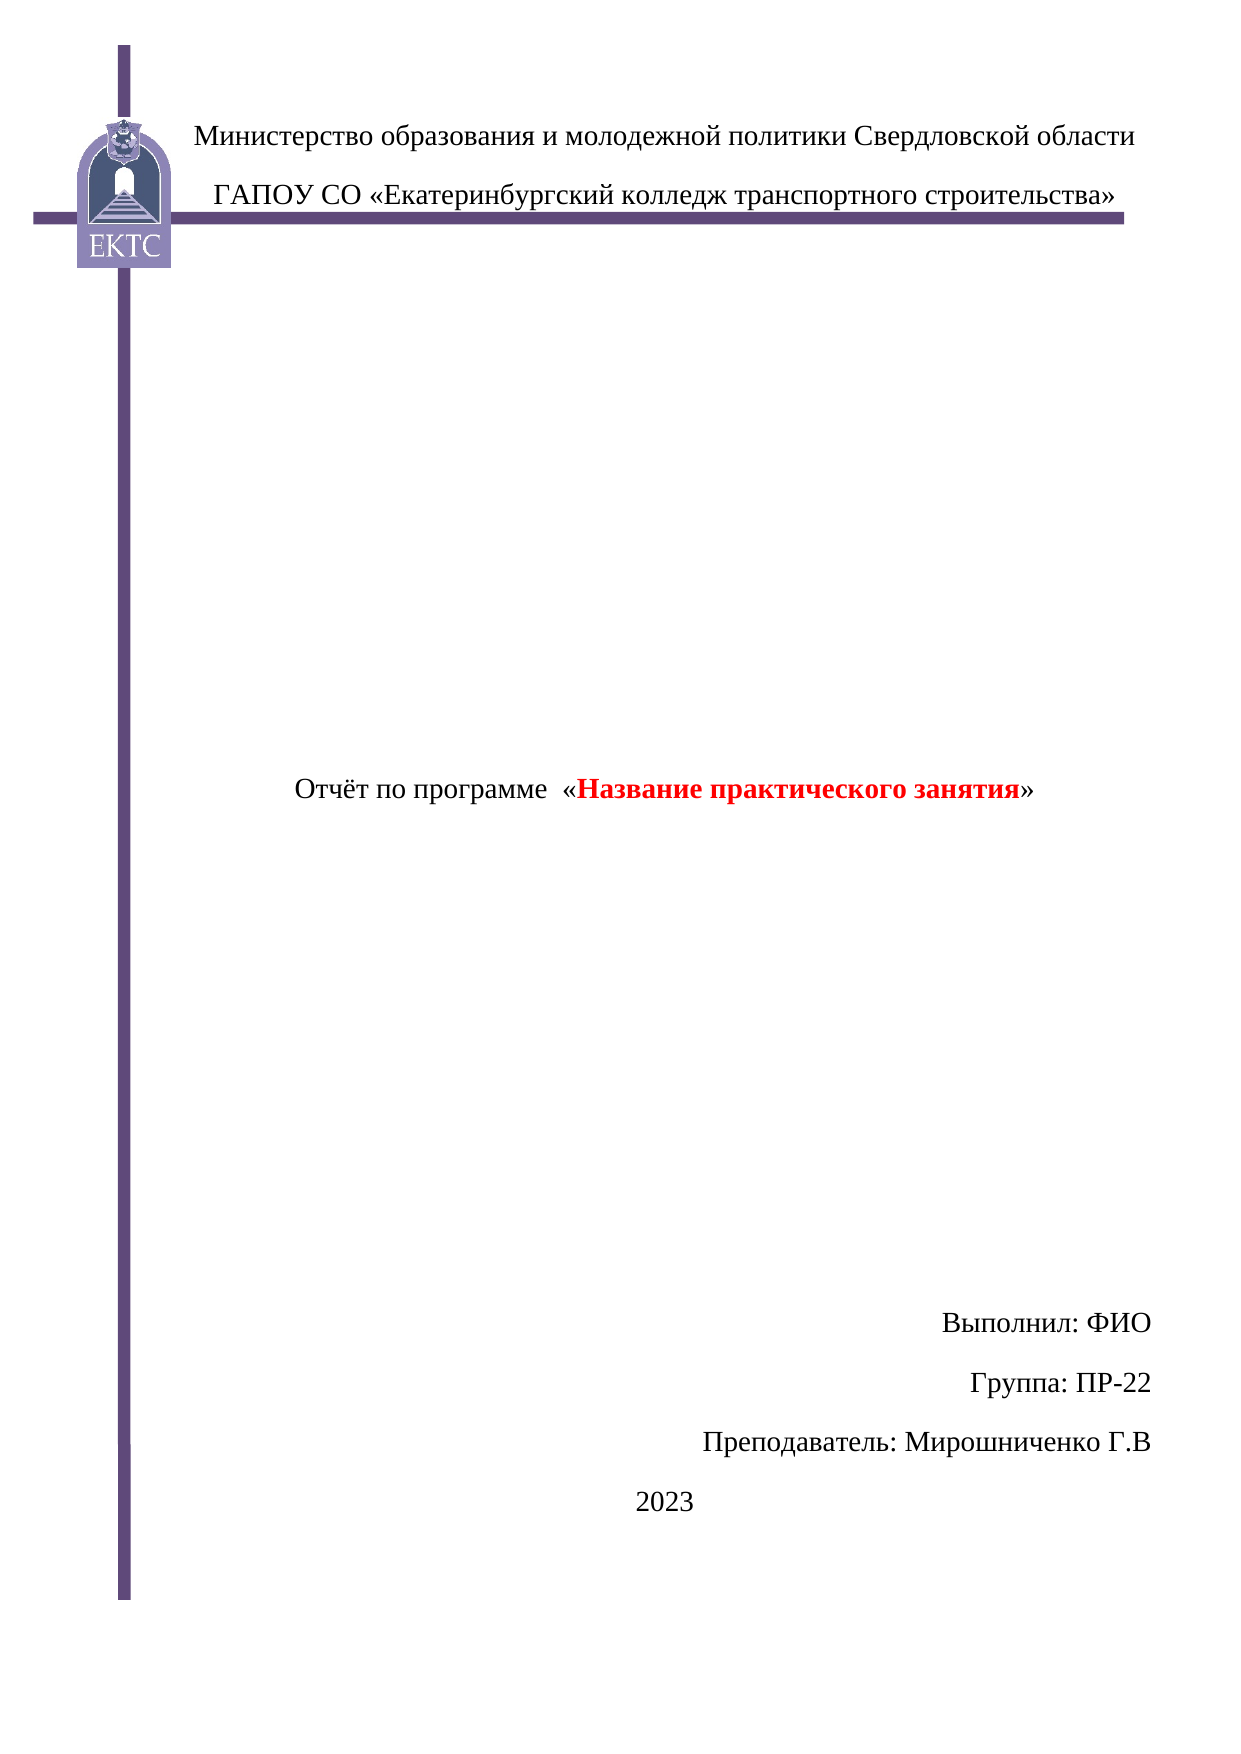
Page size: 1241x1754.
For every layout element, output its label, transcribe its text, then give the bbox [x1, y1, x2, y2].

text Отчёт по программе «Название практического занятия» [177, 771, 1152, 805]
text Выполнил: ФИО [177, 1306, 1152, 1339]
text ГАПОУ СО «Екатеринбургский колледж транспортного строительства» [177, 177, 1152, 211]
text Преподаватель: Мирошниченко Г.В [177, 1424, 1152, 1458]
picture [77, 117, 171, 268]
text Группа: ПР-22 [177, 1365, 1152, 1398]
text 2023 [177, 1484, 1152, 1517]
text Министерство образования и молодежной политики Свердловской области [177, 118, 1152, 152]
